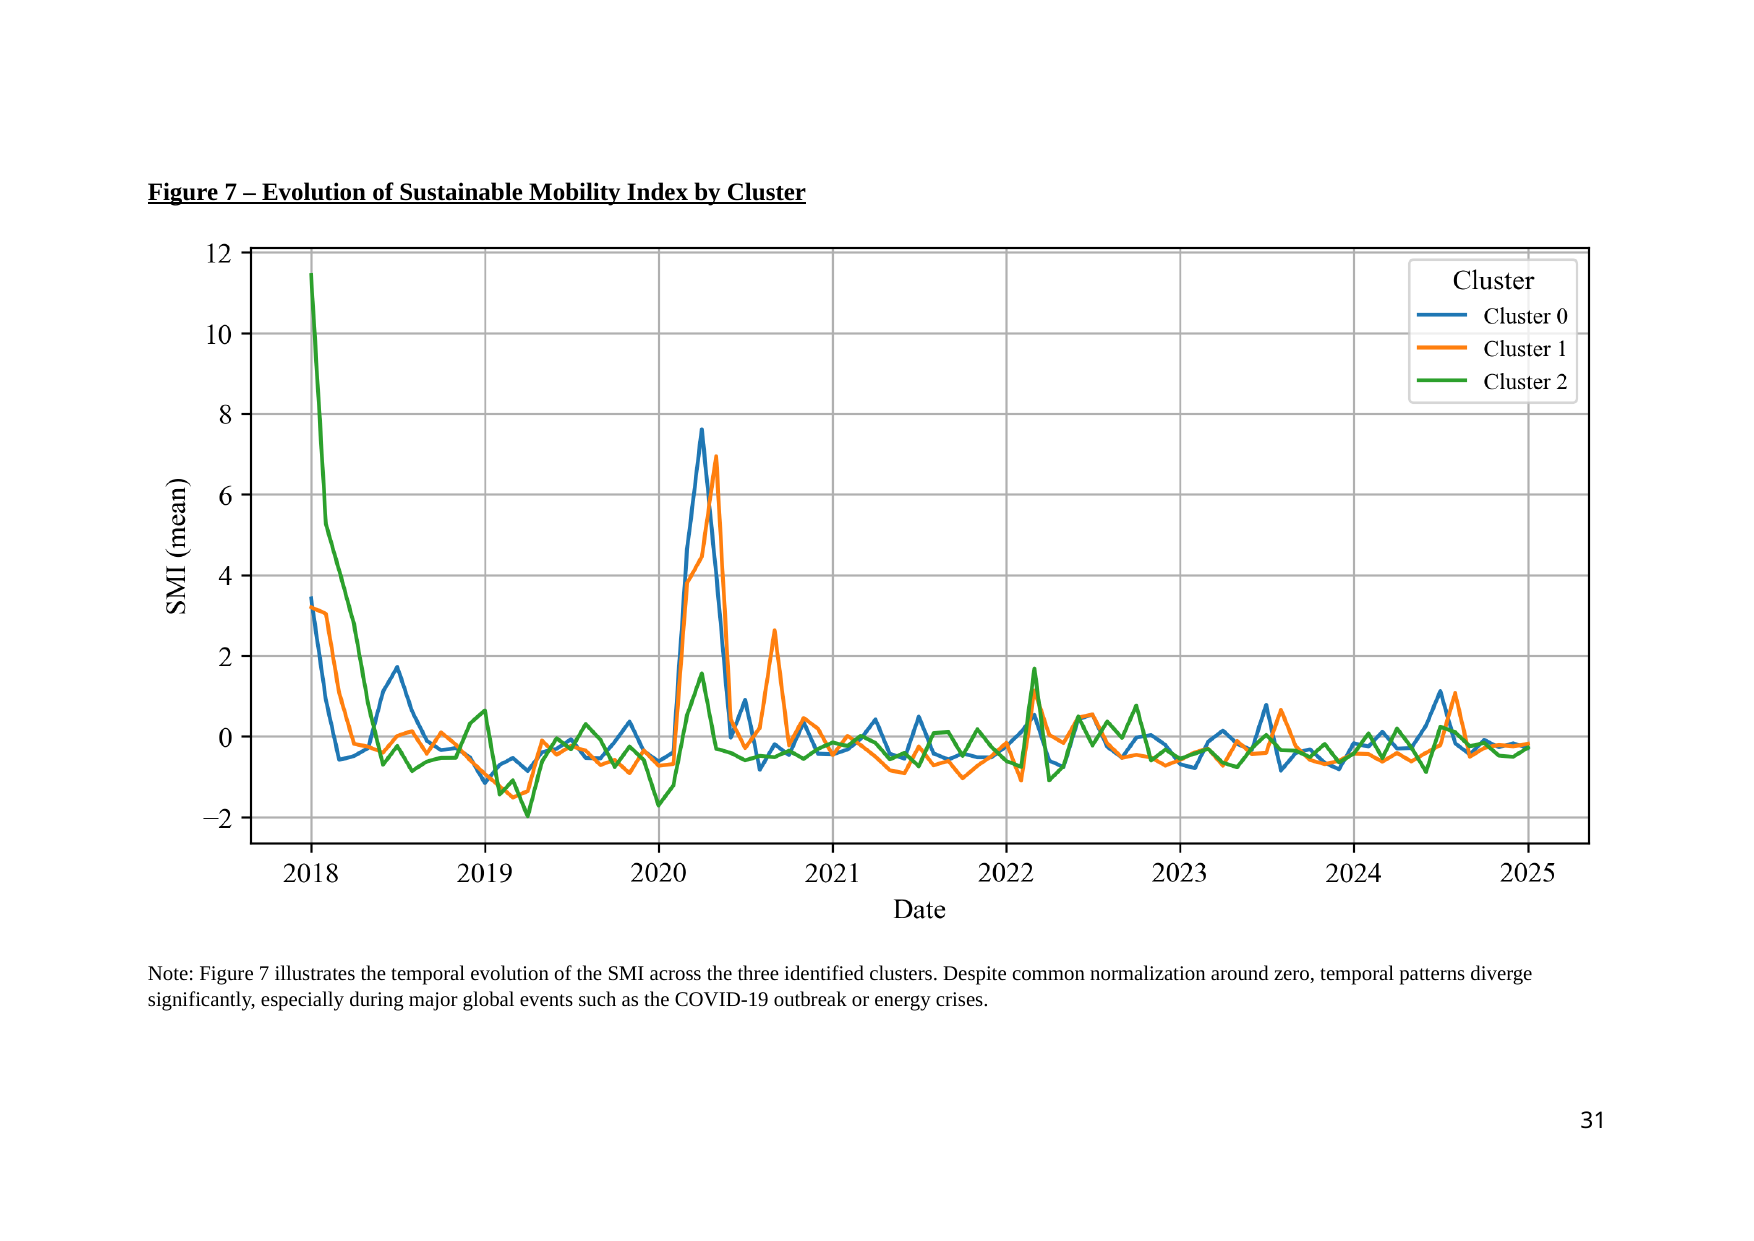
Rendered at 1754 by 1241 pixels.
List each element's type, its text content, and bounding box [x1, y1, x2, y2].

text Note: Figure 7 illustrates the temporal evolution of the SMI across the three identified clusters. Despite common normalization around zero, temporal patterns diverge significantly, especially during major global events such as the COVID-19 outbreak or energy crises. [148, 961, 1606, 1011]
text Figure 7 – Evolution of Sustainable Mobility Index by Cluster [148, 177, 1606, 206]
picture [147, 225, 1607, 942]
